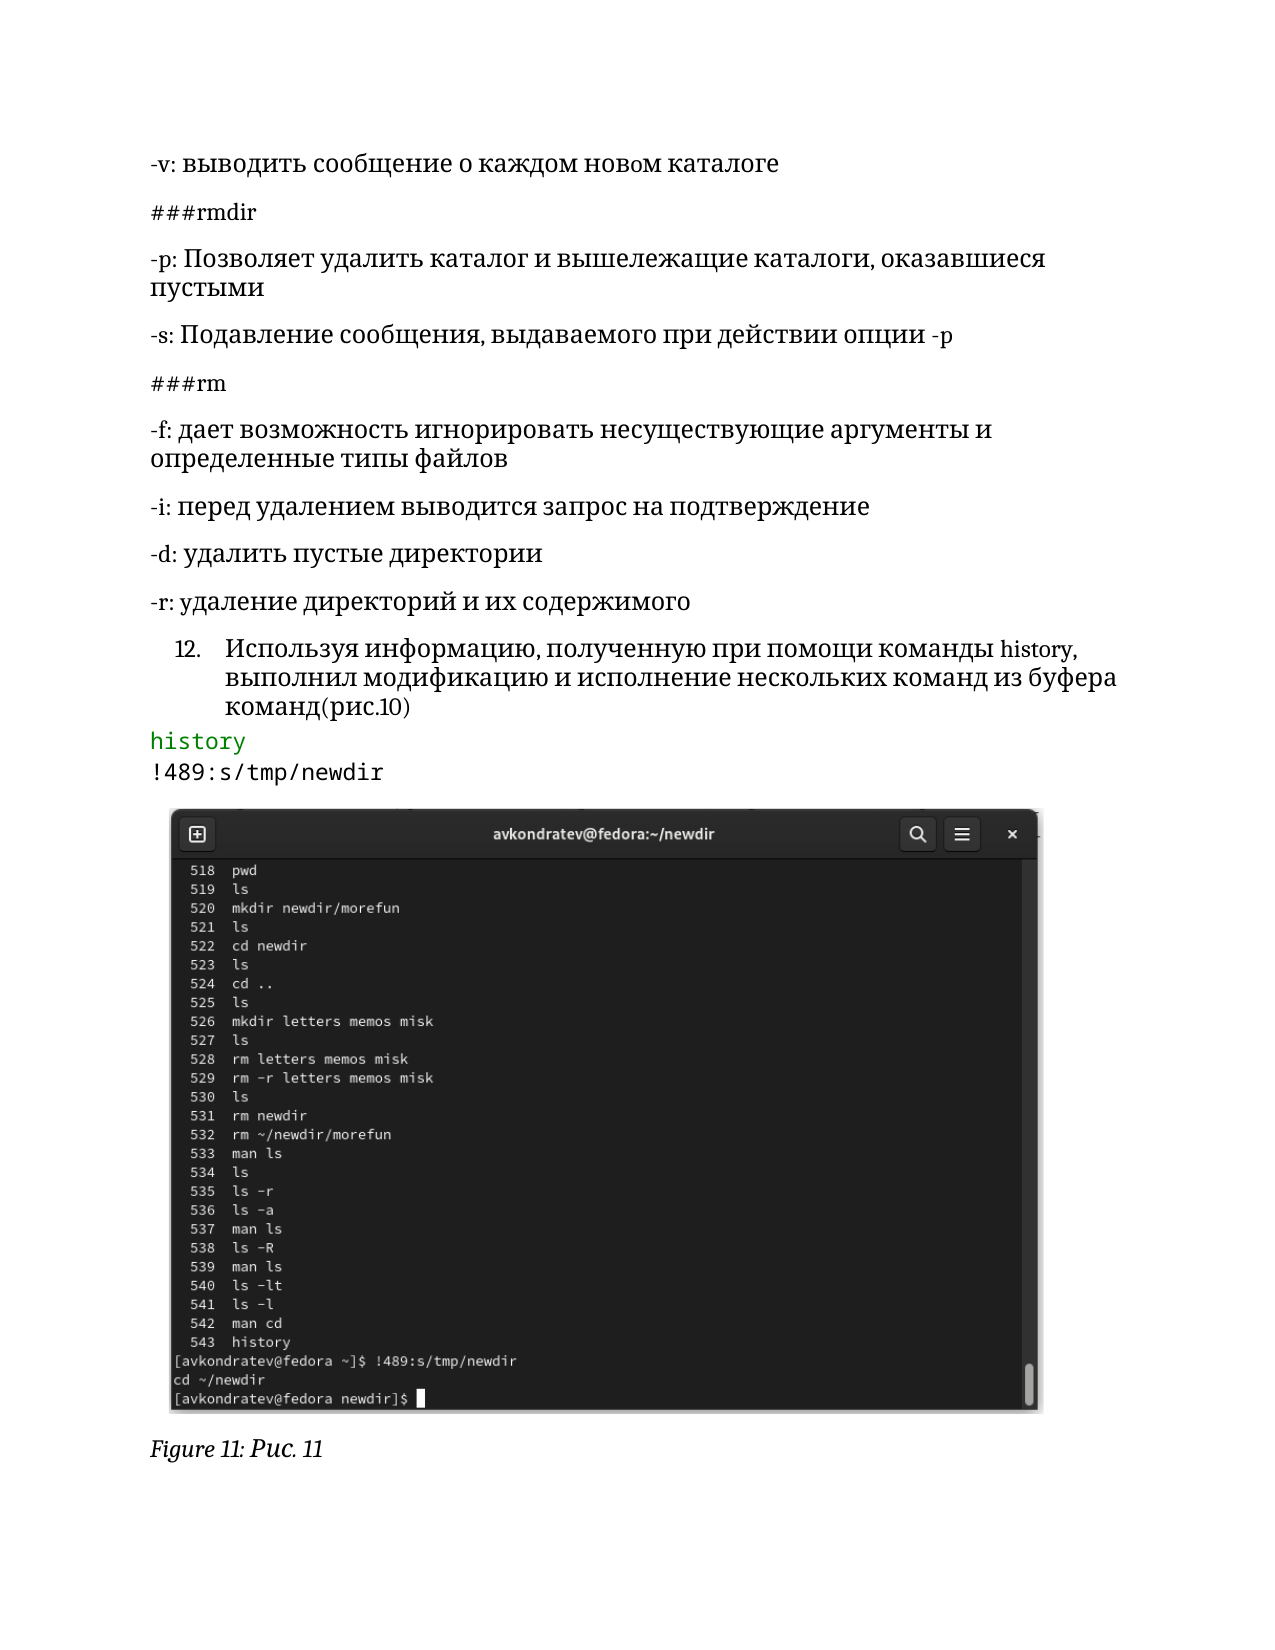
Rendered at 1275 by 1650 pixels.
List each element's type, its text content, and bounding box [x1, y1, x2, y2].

text -v: выводить сообщение о каждом новoм каталоге [150, 150, 1125, 179]
text -r: yдаление директорий и их содержимого [150, 587, 1125, 616]
text Figure 11: Рис. 11 [150, 1435, 1125, 1463]
text -i: перед удалением выводится запрос на подтверждение [150, 492, 1125, 521]
text ###rmdir [150, 197, 1125, 226]
text history !489:s/tmp/newdir [150, 725, 1125, 787]
text -p: Позволяет удалить каталог и вышележащие каталоги, оказавшиеся пустыми [150, 245, 1125, 302]
list Используя информацию, полученную при помощи команды history, выполнил модификацию и исполнение нескольких команд из буфера команд(рис.10) [175, 635, 1125, 721]
text -f: дает возможность игнорировать несуществующие аргументы и определенные типы файлов [150, 416, 1125, 474]
picture [168, 808, 1044, 1414]
text -d: удалить пустые директории [150, 540, 1125, 569]
text -s: Подавление сообщения, выдаваемого при действии опции -p [150, 321, 1125, 350]
text ###rm [150, 369, 1125, 397]
